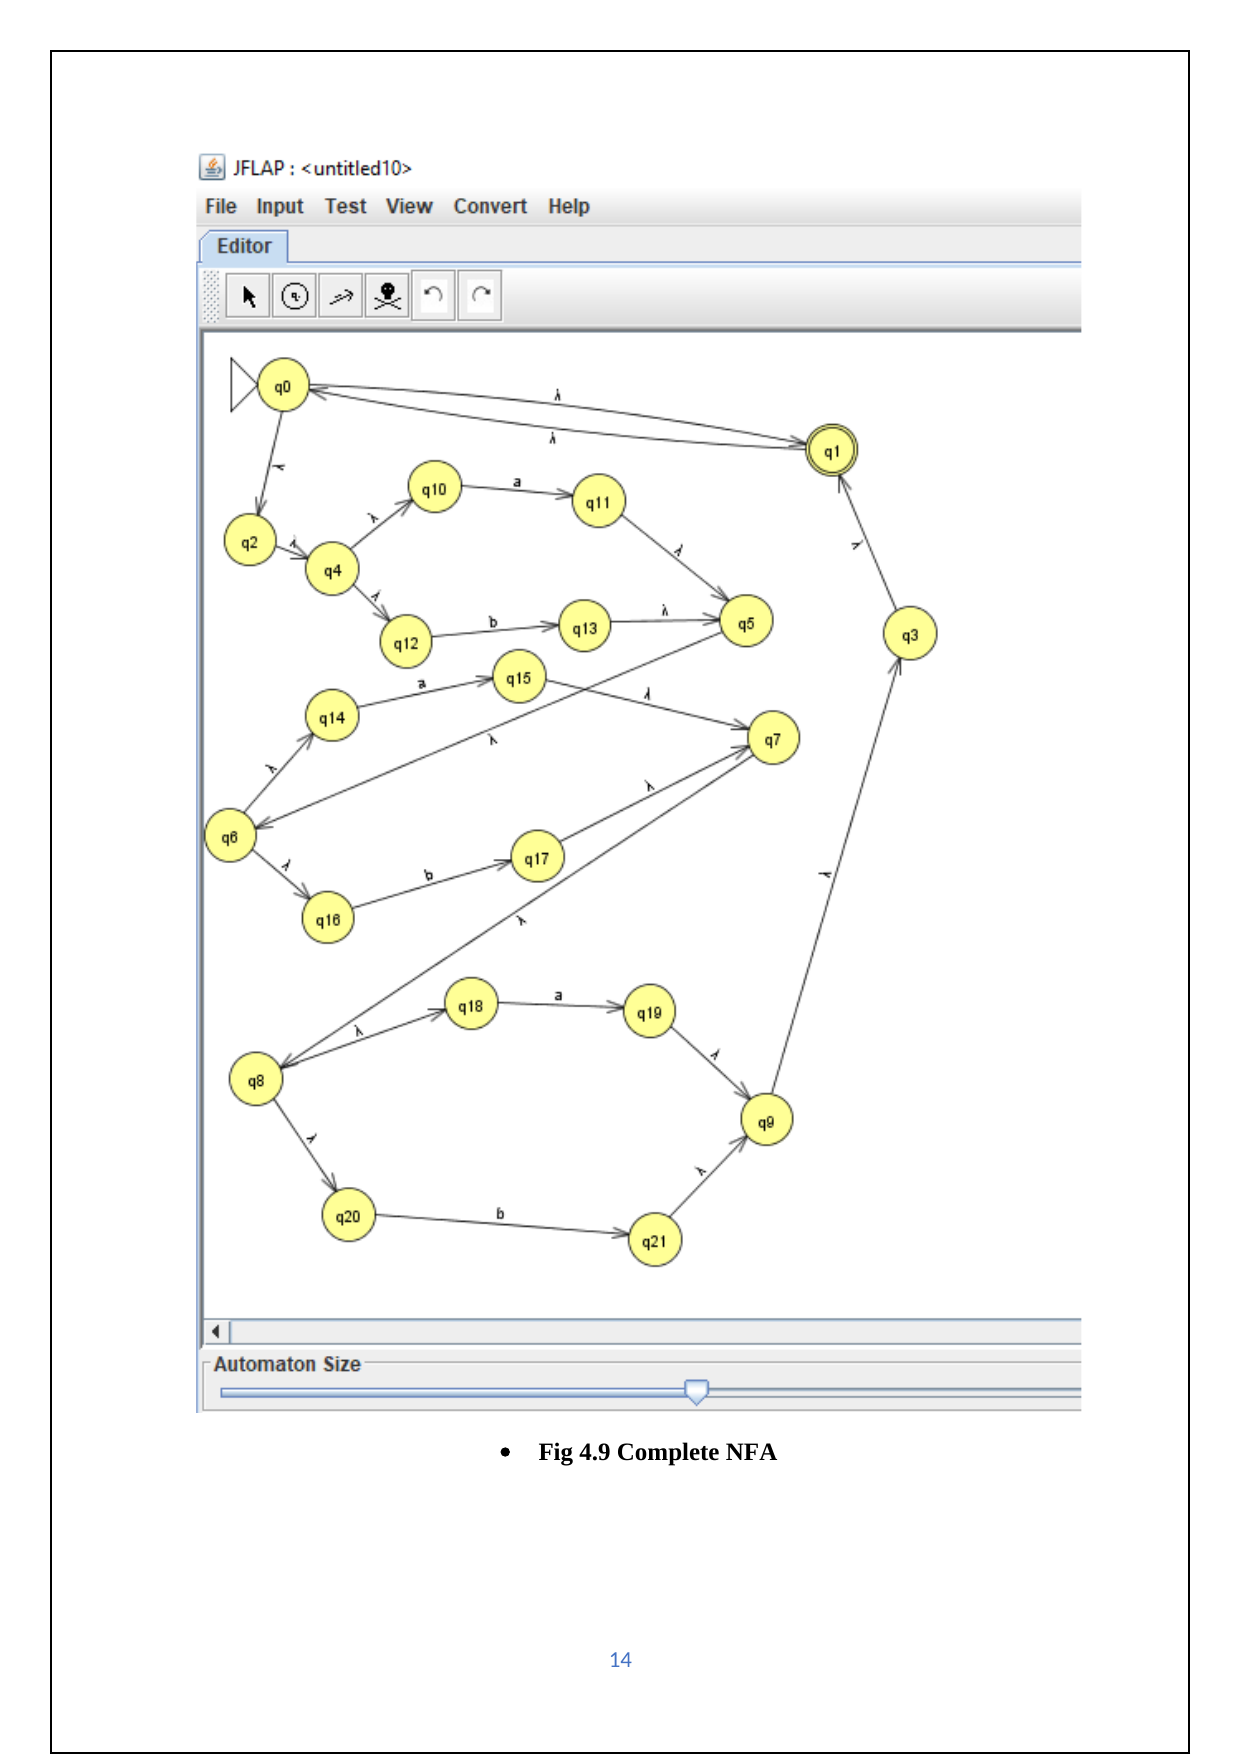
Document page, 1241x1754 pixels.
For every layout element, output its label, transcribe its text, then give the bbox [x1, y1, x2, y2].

list Fig 4.9 Complete NFA [187, 1437, 1090, 1466]
picture [196, 150, 1082, 1413]
